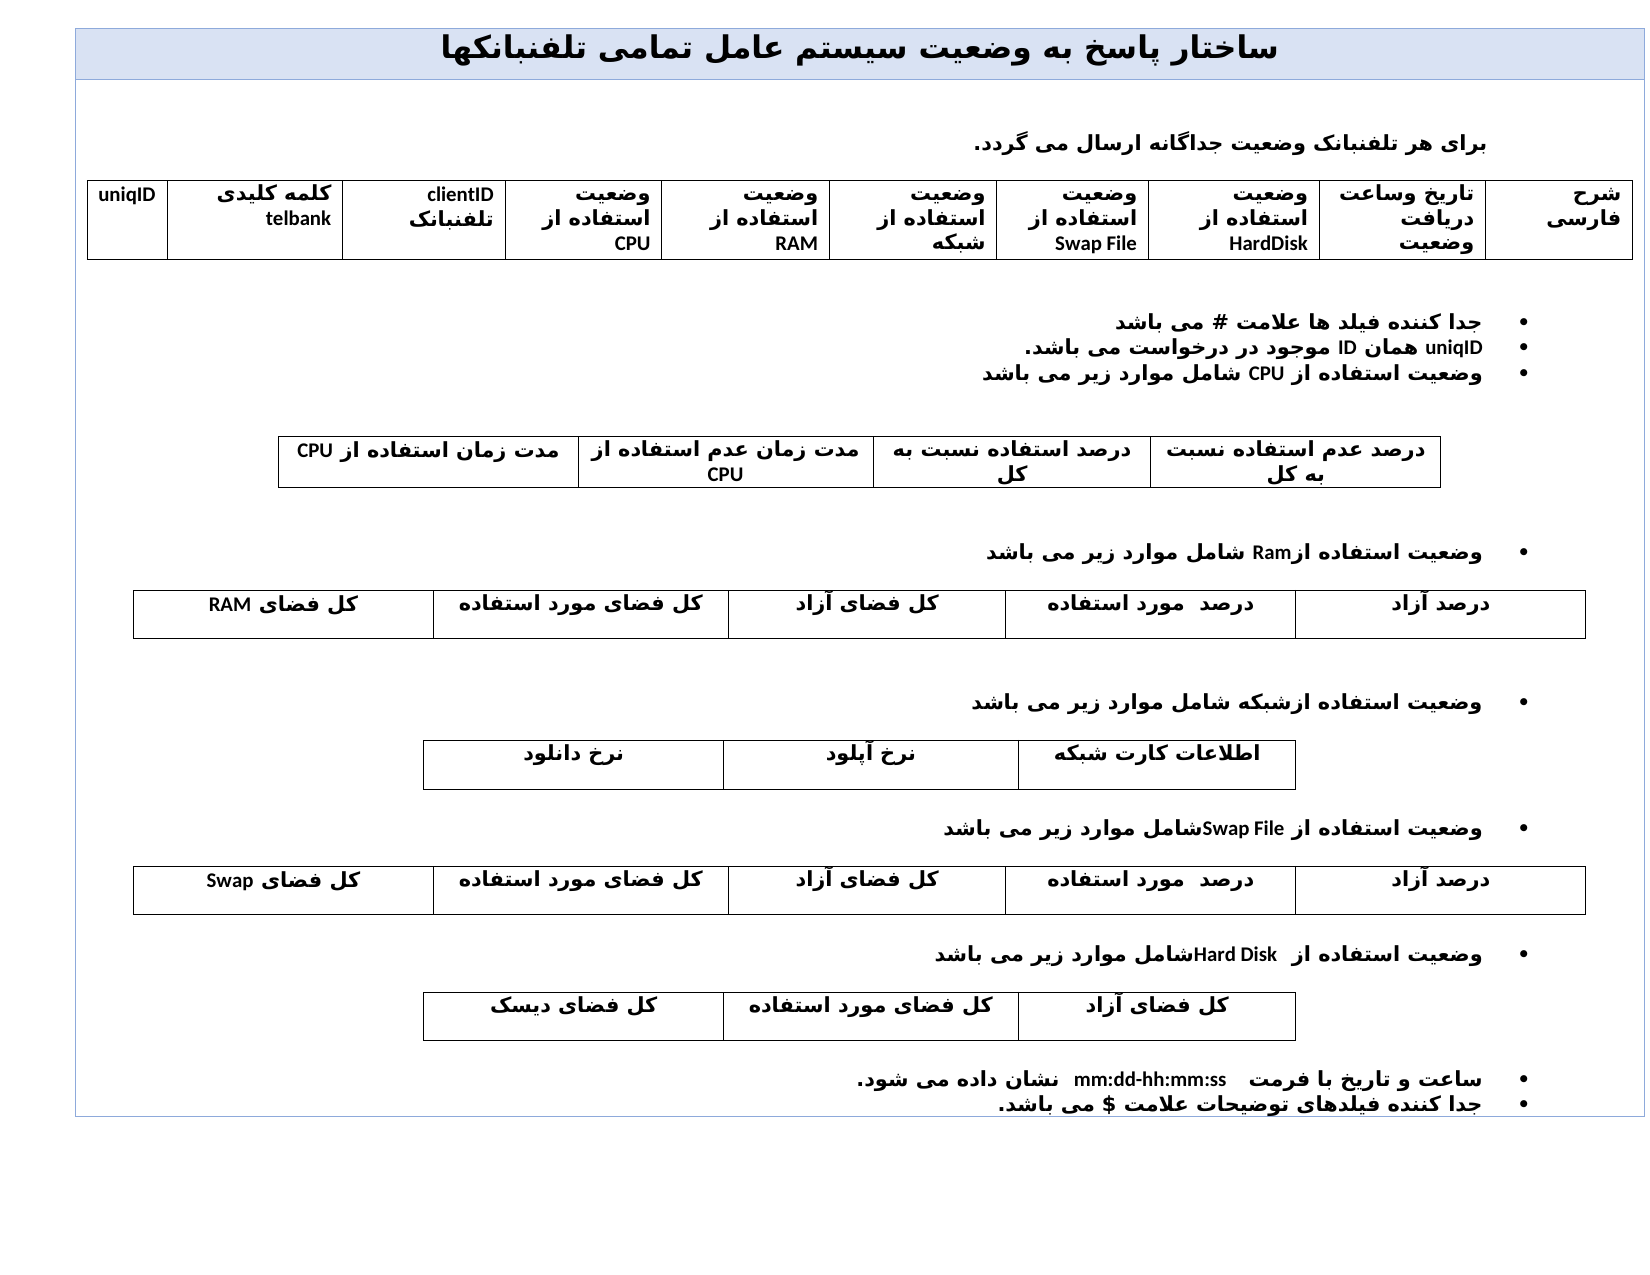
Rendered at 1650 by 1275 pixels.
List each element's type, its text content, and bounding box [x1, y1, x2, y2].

table_cell ساختار پاسخ به وضعیت سیستم عامل تمامی تلفنبانکها [76, 29, 1644, 79]
table_cell برای هر تلفنبانک وضعیت جداگانه ارسال می گردد. جدا کننده فیلد ها علامت # می باشد uniqID همان ID موجود در درخواست می باشد. وضعیت استفاده از CPU شامل موارد زیر می باشد وضعیت استفاده ازRam شامل موارد زیر می باشد وضعیت استفاده ازشبکه شامل موارد زیر می باشد وضعیت استفاده از Swap Fileشامل موارد زیر می باشد وضعیت استفاده از Hard Diskشامل موارد زیر می باشد ساعت و تاریخ با فرمت mm:dd-hh:mm:ss نشان داده می شود. جدا کننده فیلدهای توضیحات علامت $ می باشد. [76, 80, 1644, 1116]
